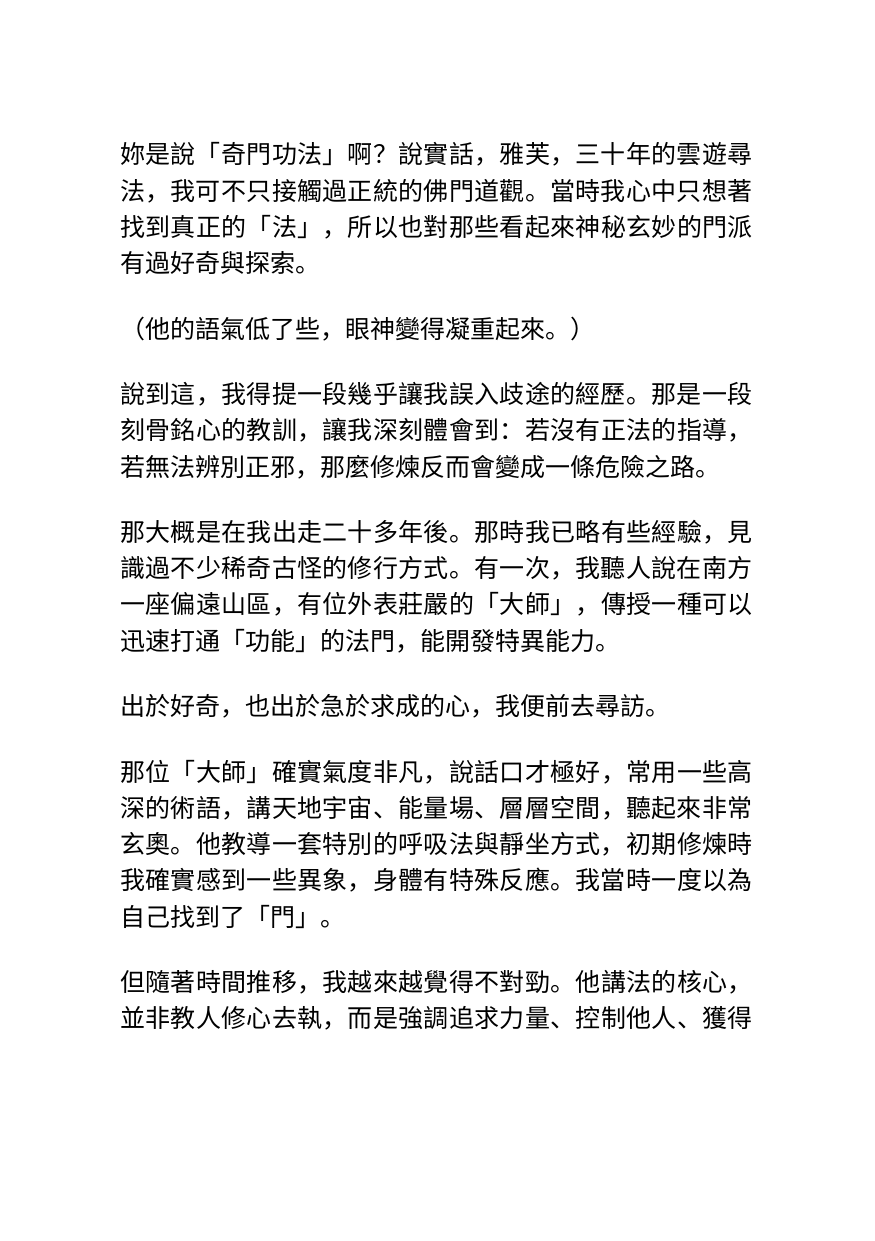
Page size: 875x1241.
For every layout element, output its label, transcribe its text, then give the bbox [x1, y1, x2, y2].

text 那位「大師」確實氣度非凡，說話口才極好，常用一些高深的術語，講天地宇宙、能量場、層層空間，聽起來非常玄奧。他教導一套特別的呼吸法與靜坐方式，初期修煉時，我確實感到一些異象，身體有特殊反應。我當時一度以為自己找到了「門」。 [120, 752, 754, 933]
text 出於好奇，也出於急於求成的心，我便前去尋訪。 [120, 687, 754, 723]
text 那大概是在我出走二十多年後。那時我已略有些經驗，見識過不少稀奇古怪的修行方式。有一次，我聽人說在南方一座偏遠山區，有位外表莊嚴的「大師」，傳授一種可以迅速打通「功能」的法門，能開發特異能力。 [120, 512, 754, 657]
text 妳是說「奇門功法」啊？說實話，雅芙，三十年的雲遊尋法，我可不只接觸過正統的佛門道觀。當時我心中只想著找到真正的「法」，所以也對那些看起來神秘玄妙的門派有過好奇與探索。 [120, 135, 754, 280]
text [120, 962, 754, 1035]
text 說到這，我得提一段幾乎讓我誤入歧途的經歷。那是一段刻骨銘心的教訓，讓我深刻體會到：若沒有正法的指導，若無法辨別正邪，那麼修煉反而會變成一條危險之路。 [120, 374, 754, 483]
text （他的語氣低了些，眼神變得凝重起來。） [120, 309, 754, 345]
